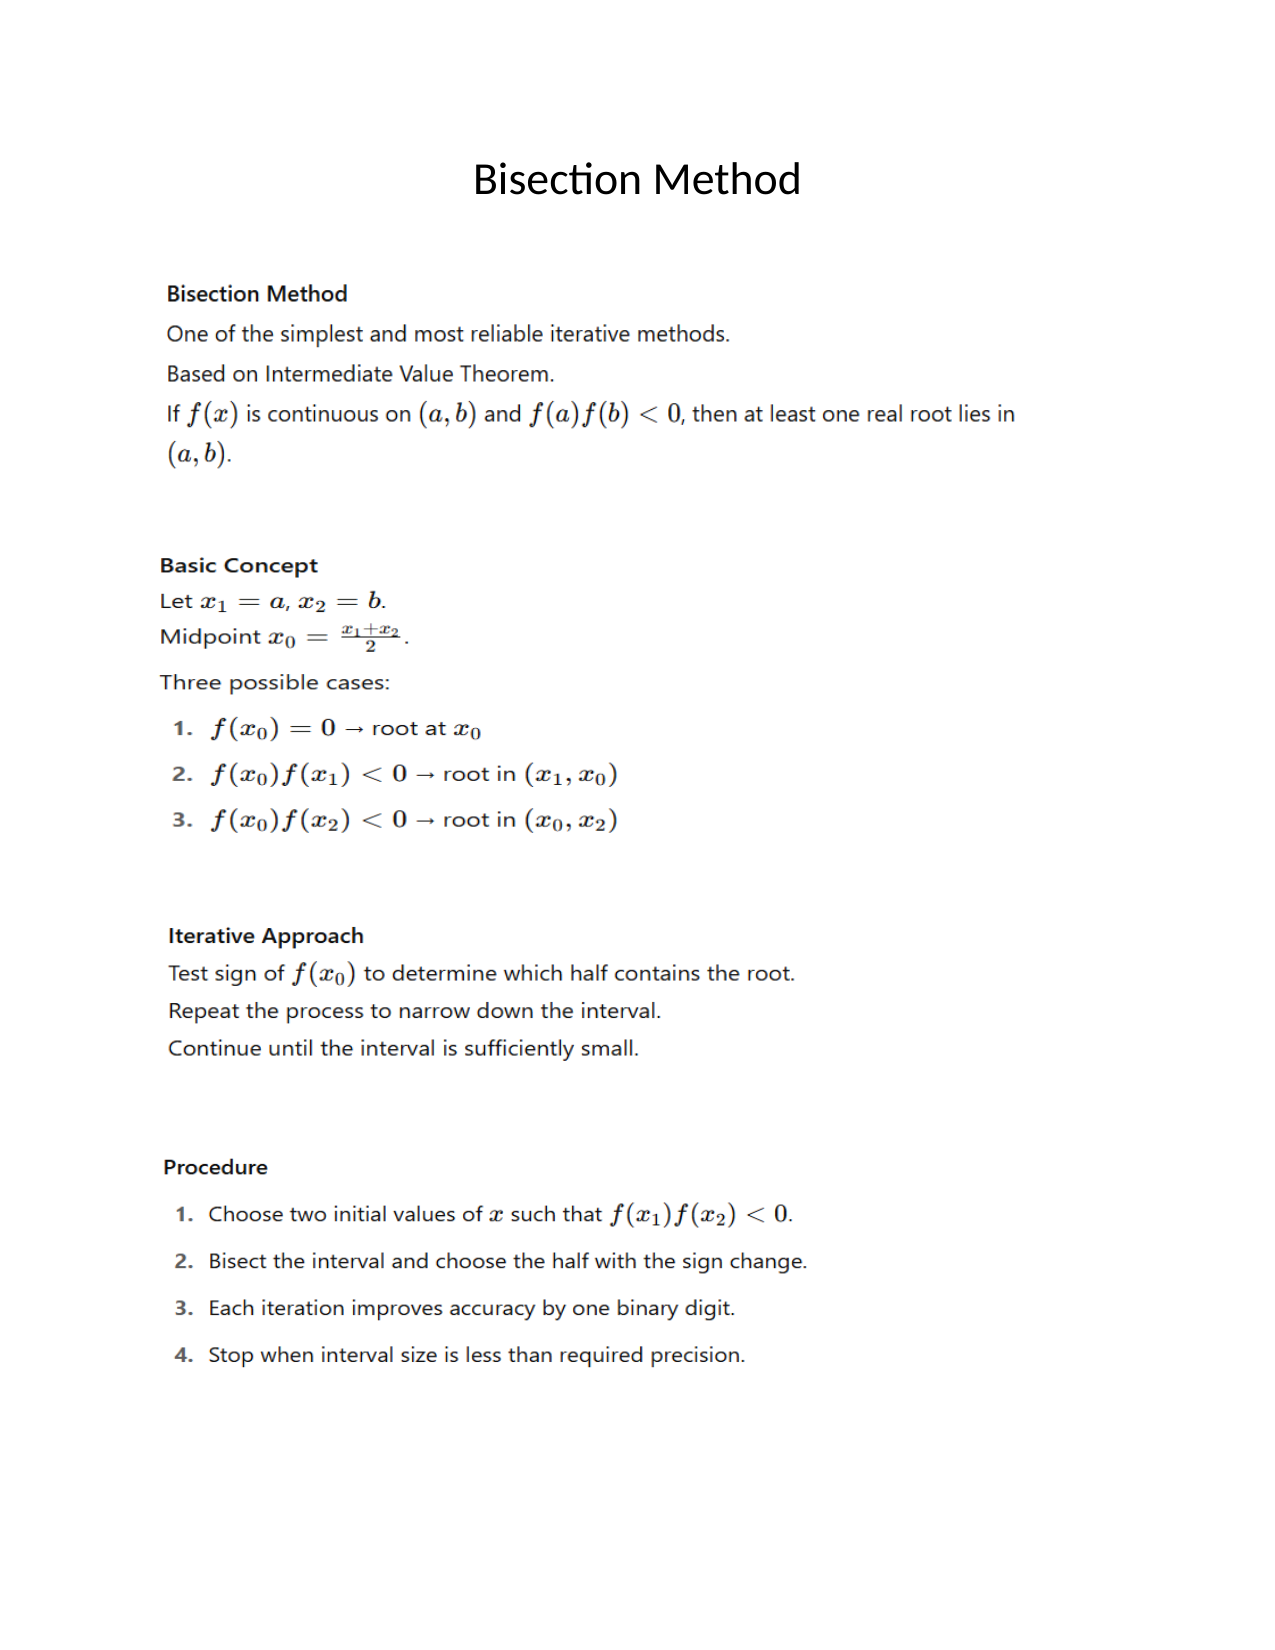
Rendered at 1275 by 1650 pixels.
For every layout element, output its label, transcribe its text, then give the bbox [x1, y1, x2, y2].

text Bisection Method [150, 150, 1125, 206]
picture [150, 546, 855, 847]
picture [150, 1141, 951, 1386]
picture [150, 912, 936, 1077]
picture [150, 273, 1125, 481]
